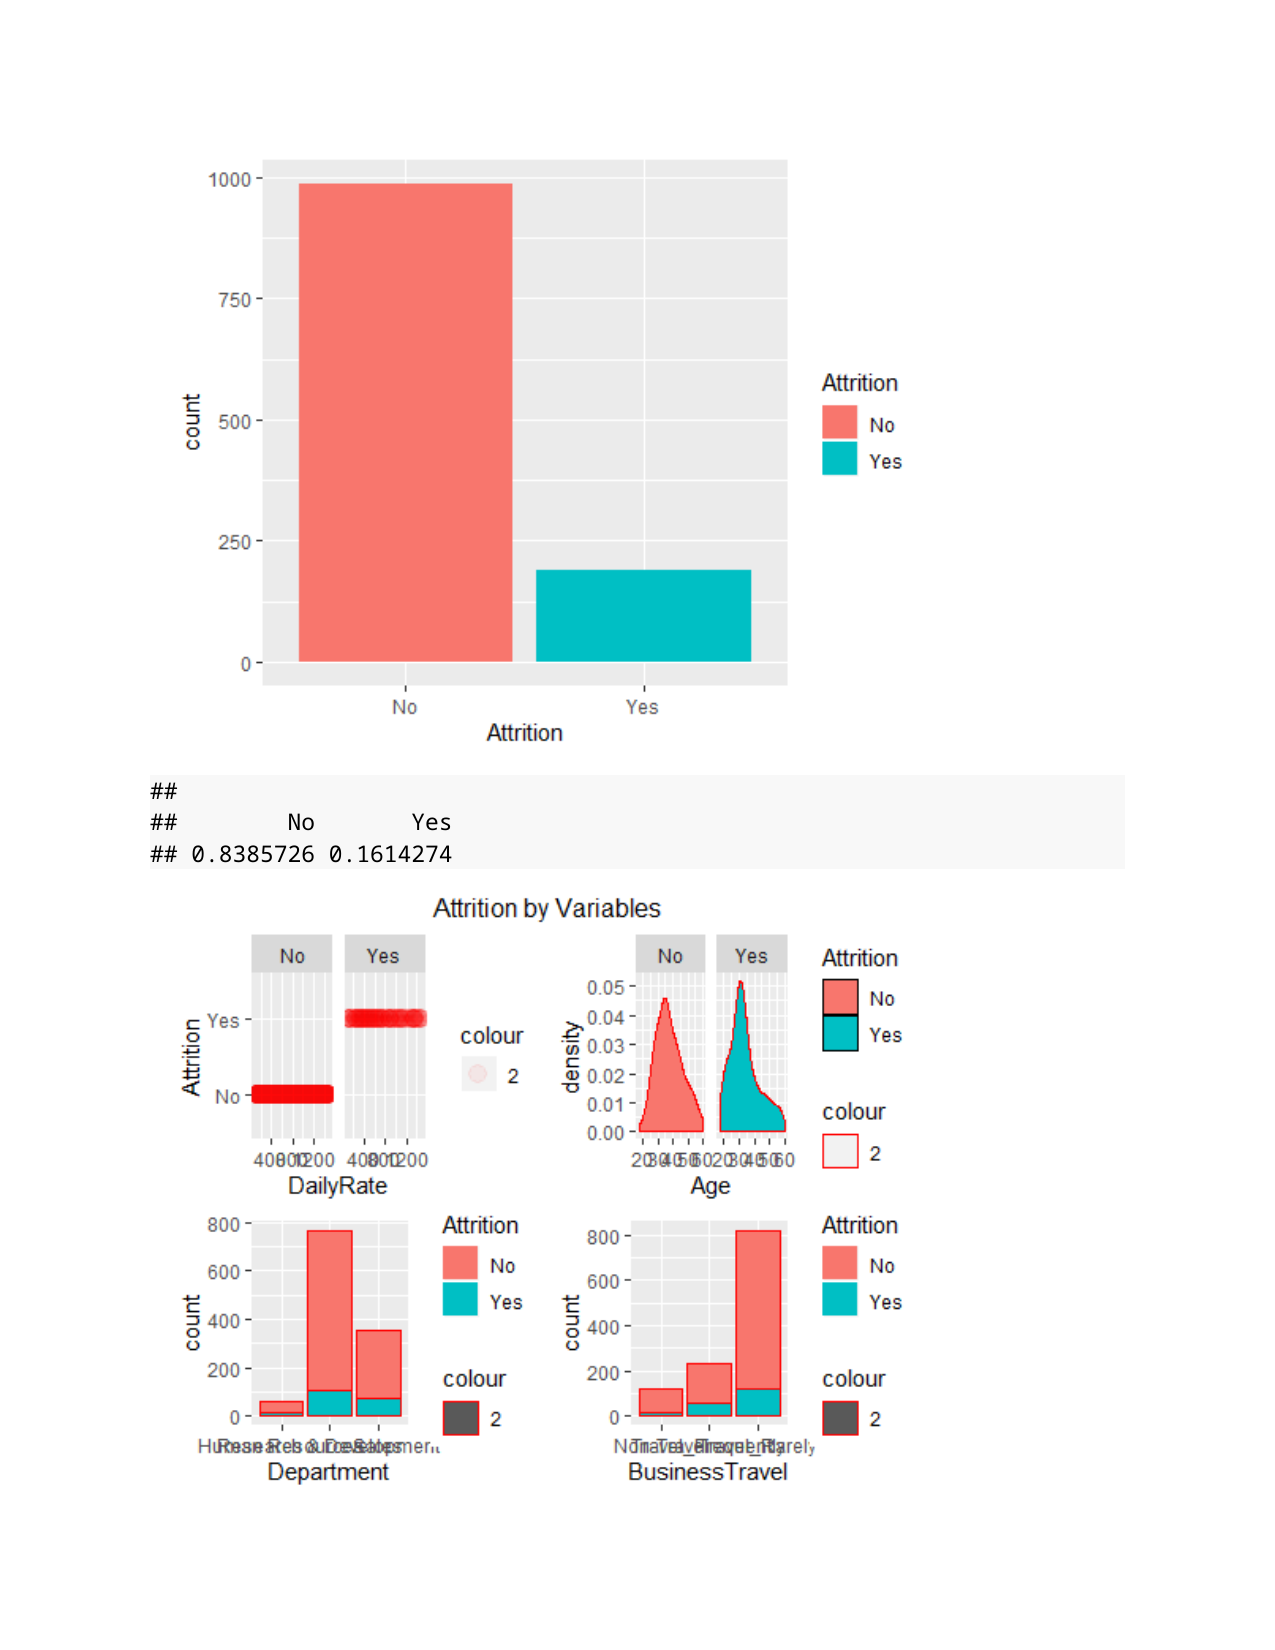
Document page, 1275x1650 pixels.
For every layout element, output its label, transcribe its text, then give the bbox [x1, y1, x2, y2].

picture [168, 889, 927, 1496]
text ## ## No Yes ## 0.8385726 0.1614274 [150, 775, 1125, 869]
picture [168, 150, 927, 757]
